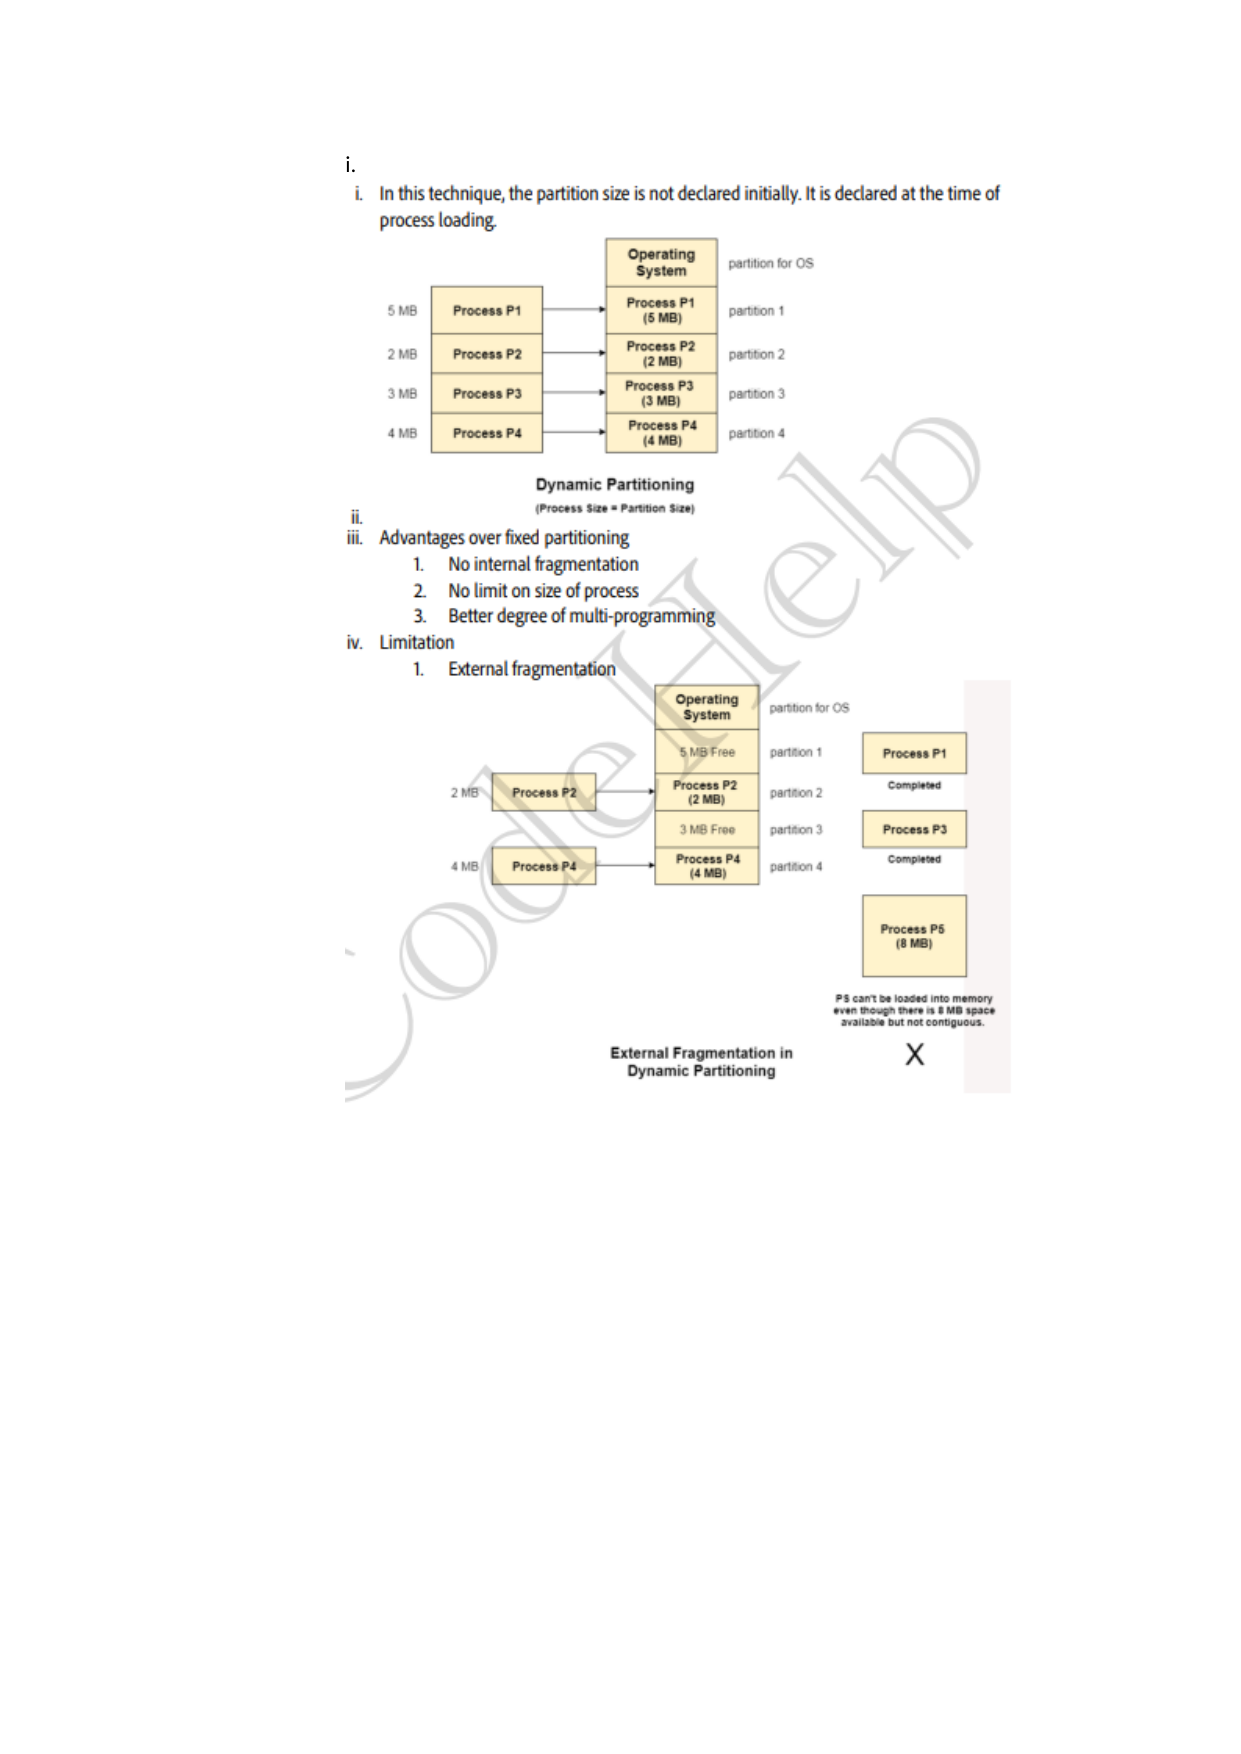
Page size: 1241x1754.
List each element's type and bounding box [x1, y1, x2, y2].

picture [345, 180, 1083, 1109]
